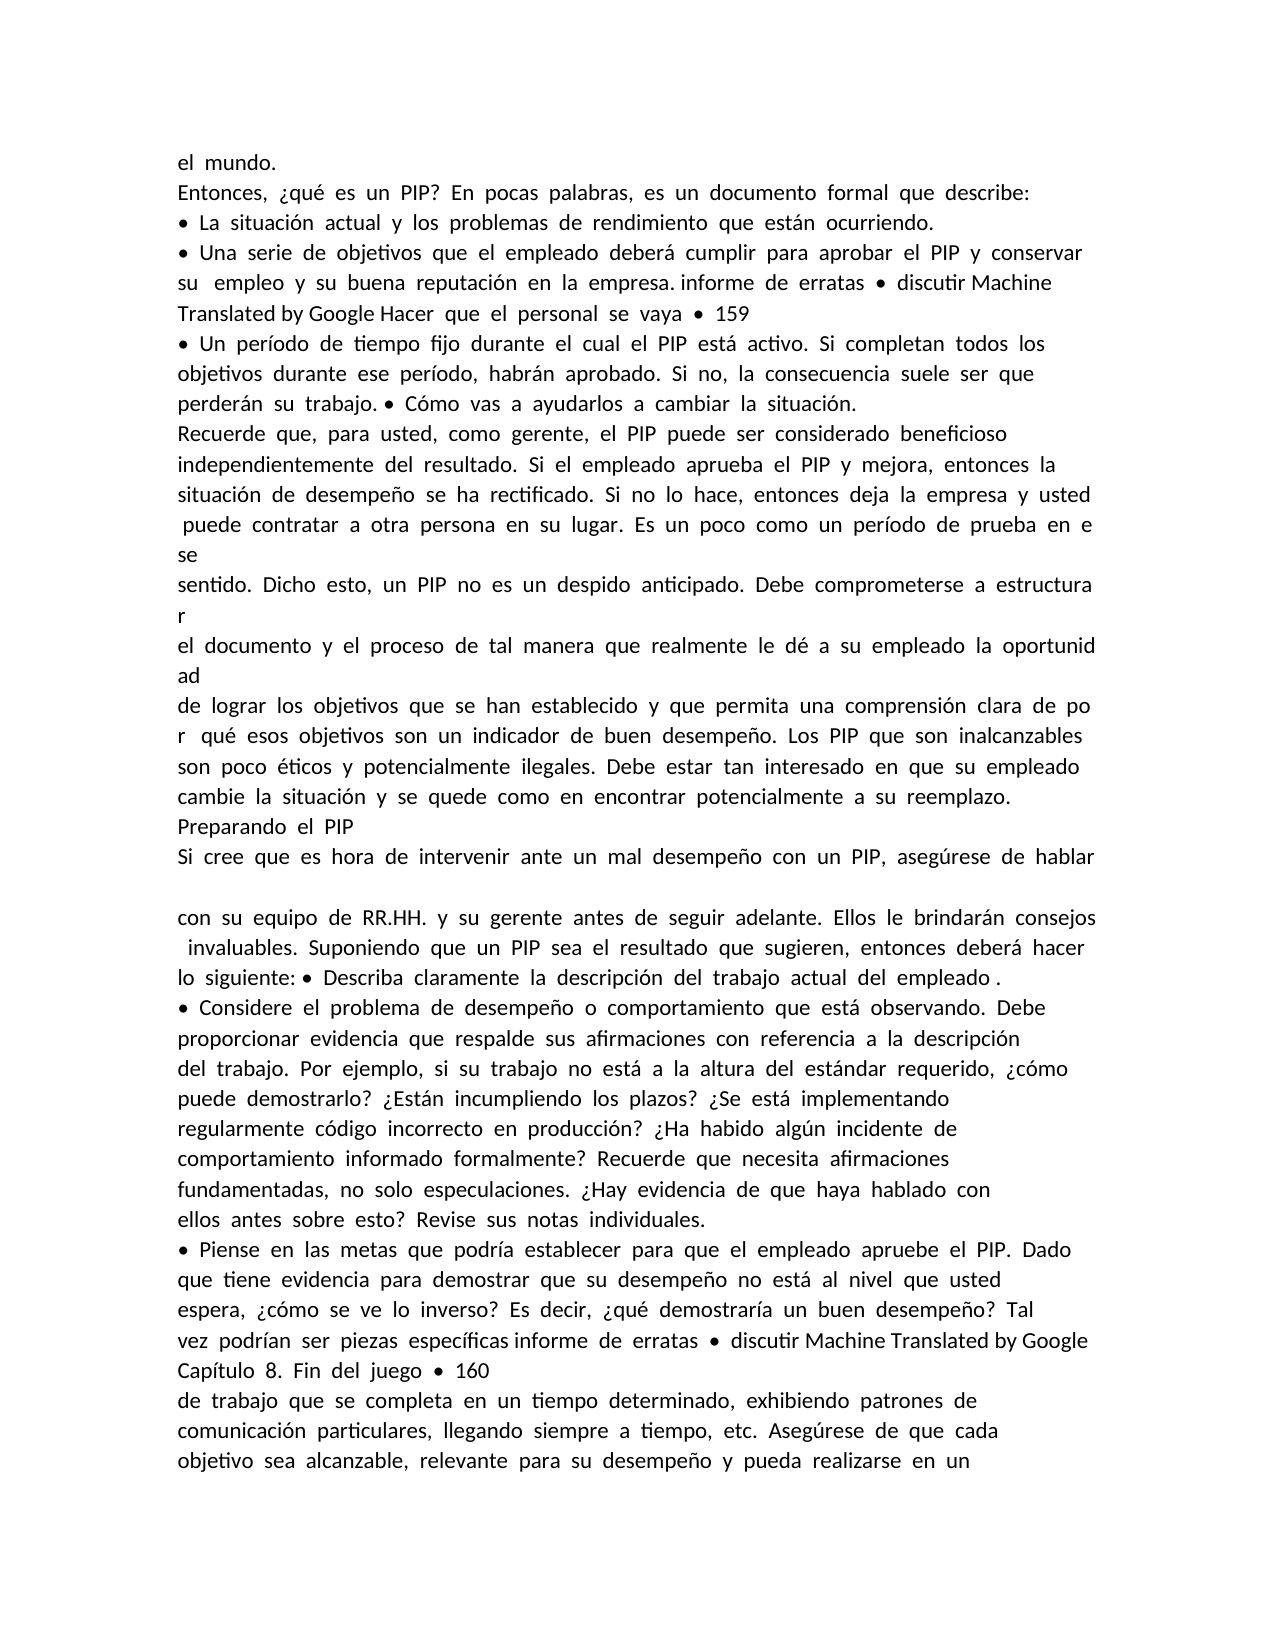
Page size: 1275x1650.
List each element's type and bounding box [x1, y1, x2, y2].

text [177, 148, 1098, 1474]
